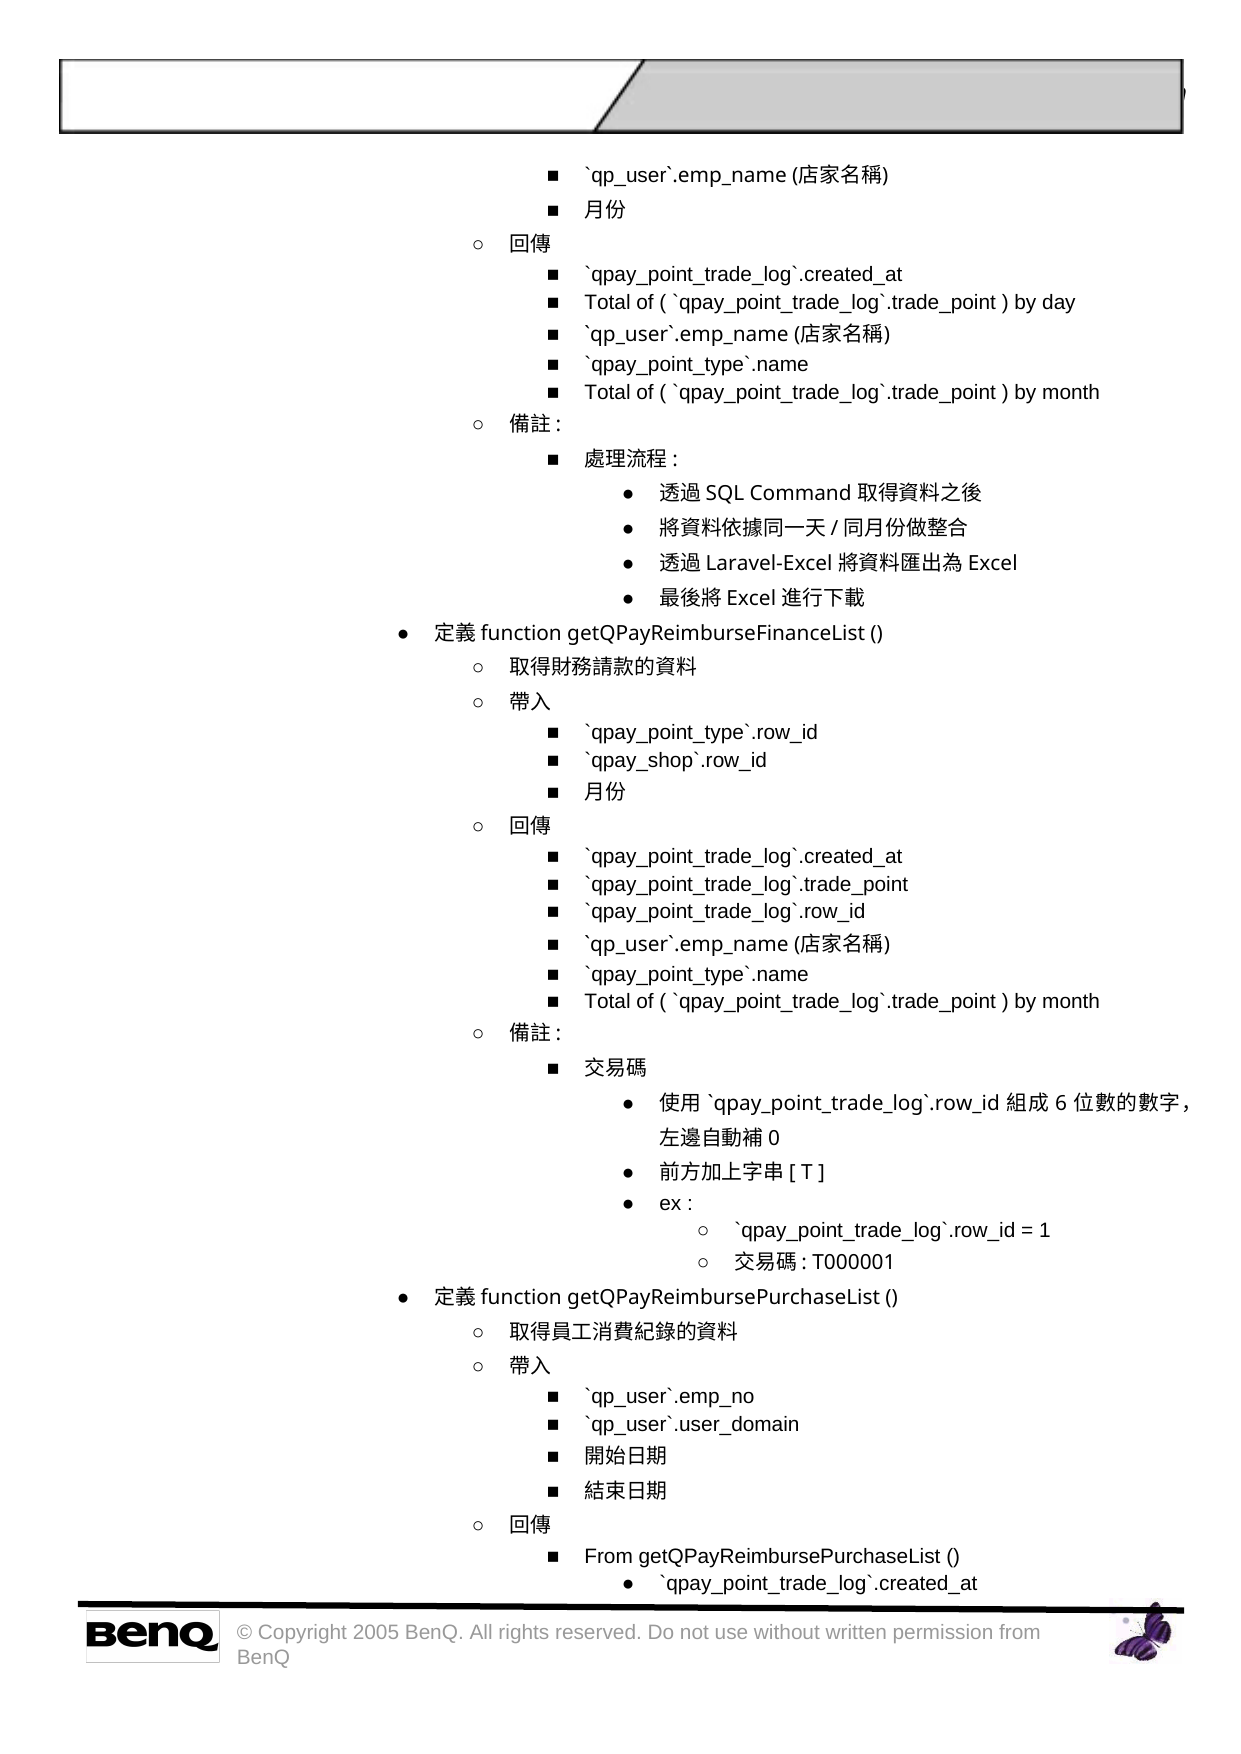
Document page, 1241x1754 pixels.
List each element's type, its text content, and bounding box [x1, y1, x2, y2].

list 定義 function getQPayReimburseFinanceList () [397, 616, 1181, 646]
list 回傳 [472, 227, 1181, 258]
list `qpay_point_trade_log`.created_at [547, 844, 1181, 868]
list 前方加上字串 [ T ] [622, 1156, 1181, 1186]
list 結束日期 [547, 1474, 1181, 1504]
list 將資料依據同一天 / 同月份做整合 [622, 511, 1181, 542]
picture [1109, 1614, 1183, 1664]
list `qp_user`.emp_name (店家名稱) [547, 158, 1181, 188]
list `qpay_point_type`.name [547, 962, 1181, 986]
list 月份 [547, 193, 1181, 223]
list `qp_user`.emp_name (店家名稱) [547, 317, 1181, 347]
list 備註 : [472, 407, 1181, 437]
list 處理流程 : [547, 442, 1181, 472]
list `qpay_point_trade_log`.created_at [547, 262, 1181, 286]
list `qpay_point_type`.name [547, 352, 1181, 376]
list 月份 [547, 775, 1181, 805]
list 取得財務請款的資料 [472, 651, 1181, 681]
list `qpay_shop`.row_id [547, 747, 1181, 771]
list ex : [622, 1190, 1181, 1214]
list `qp_user`.emp_no [547, 1384, 1181, 1408]
picture [77, 1607, 228, 1666]
list 交易碼 [547, 1051, 1181, 1082]
list Total of ( `qpay_point_trade_log`.trade_point ) by month [547, 989, 1181, 1013]
list 交易碼 : T000001 [697, 1245, 1181, 1276]
list 使用 `qpay_point_trade_log`.row_id 組成 6 位數的數字，左邊自動補 0 [622, 1086, 1181, 1151]
list 透過 SQL Command 取得資料之後 [622, 477, 1181, 507]
list `qpay_point_trade_log`.trade_point [547, 872, 1181, 896]
list 帶入 [472, 1350, 1181, 1380]
list `qpay_point_trade_log`.row_id [547, 899, 1181, 923]
list 最後將 Excel 進行下載 [622, 581, 1181, 611]
list `qpay_point_type`.row_id [547, 720, 1181, 744]
list 定義 function getQPayReimbursePurchaseList () [397, 1280, 1181, 1311]
list 取得員工消費紀錄的資料 [472, 1315, 1181, 1345]
list `qp_user`.user_domain [547, 1412, 1181, 1436]
list Total of ( `qpay_point_trade_log`.trade_point ) by month [547, 379, 1181, 403]
list `qpay_point_trade_log`.row_id = 1 [697, 1218, 1181, 1242]
picture [59, 59, 1184, 134]
picture [1109, 1598, 1183, 1607]
list 回傳 [472, 1509, 1181, 1539]
list 帶入 [472, 685, 1181, 715]
list 回傳 [472, 809, 1181, 840]
list From getQPayReimbursePurchaseList () [547, 1543, 1181, 1567]
list `qp_user`.emp_name (店家名稱) [547, 927, 1181, 957]
list `qpay_point_trade_log`.created_at [622, 1571, 1181, 1595]
list 備註 : [472, 1017, 1181, 1047]
list Total of ( `qpay_point_trade_log`.trade_point ) by day [547, 290, 1181, 314]
list 開始日期 [547, 1439, 1181, 1469]
list 透過 Laravel-Excel 將資料匯出為 Excel [622, 546, 1181, 576]
